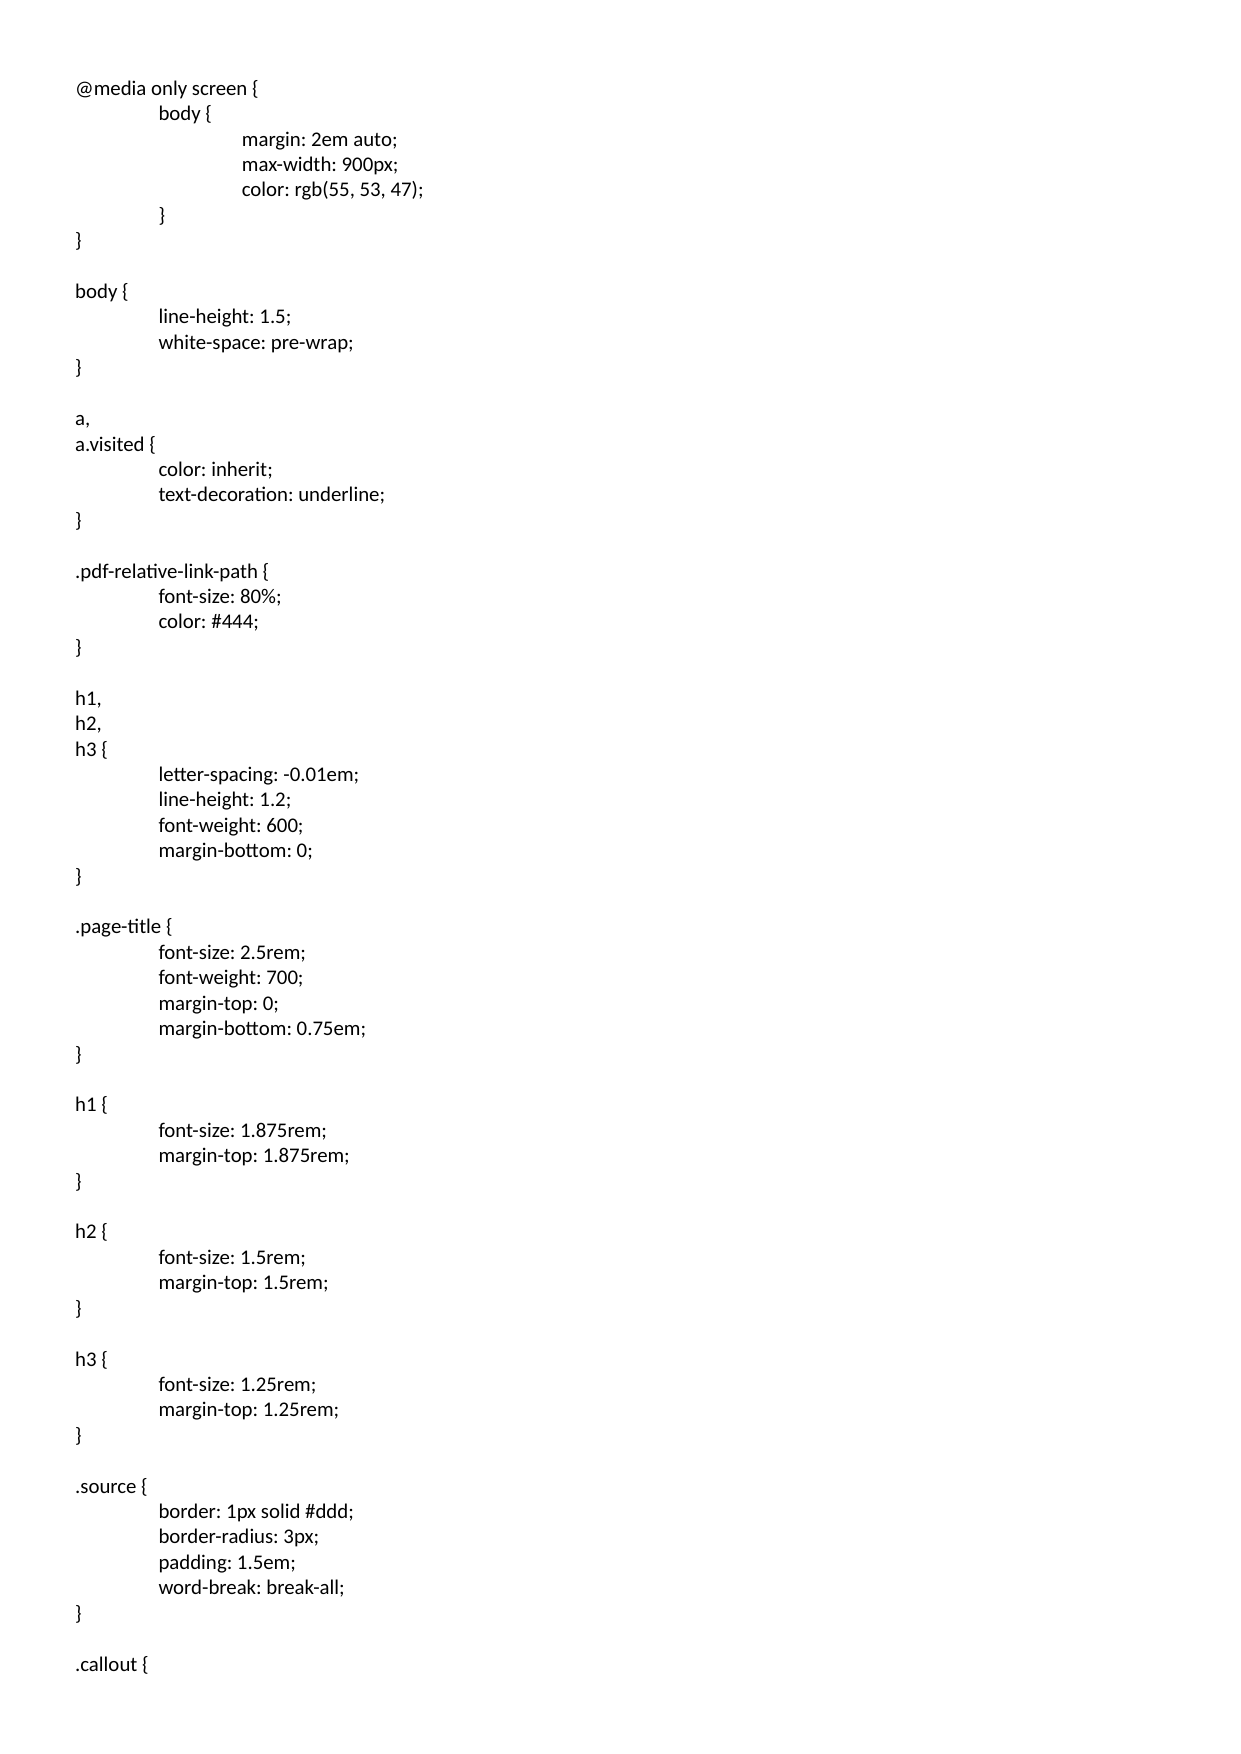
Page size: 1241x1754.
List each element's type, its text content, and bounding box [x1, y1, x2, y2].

text margin-bottom: 0; [75, 837, 1165, 863]
text .pdf-relative-link-path { [75, 558, 1165, 583]
text body { [75, 278, 1165, 304]
text border-radius: 3px; [75, 1524, 1165, 1549]
text max-width: 900px; [75, 151, 1165, 177]
text line-height: 1.5; [75, 304, 1165, 329]
text .callout { [75, 1651, 1165, 1676]
text font-size: 2.5rem; [75, 939, 1165, 964]
text } [75, 634, 1165, 659]
text margin: 2em auto; [75, 126, 1165, 151]
text font-weight: 600; [75, 812, 1165, 837]
text h1 { [75, 1092, 1165, 1117]
text } [75, 507, 1165, 532]
text body { [75, 100, 1165, 126]
text a, [75, 405, 1165, 431]
text color: rgb(55, 53, 47); [75, 177, 1165, 202]
text color: inherit; [75, 456, 1165, 482]
text } [75, 1041, 1165, 1066]
text .page-title { [75, 914, 1165, 939]
text margin-top: 1.5rem; [75, 1269, 1165, 1295]
text h2 { [75, 1219, 1165, 1244]
text } [75, 1295, 1165, 1320]
text font-size: 1.5rem; [75, 1244, 1165, 1269]
text a.visited { [75, 431, 1165, 456]
text font-size: 1.875rem; [75, 1117, 1165, 1142]
text h3 { [75, 1346, 1165, 1371]
text text-decoration: underline; [75, 482, 1165, 507]
text h3 { [75, 736, 1165, 761]
text } [75, 863, 1165, 888]
text margin-bottom: 0.75em; [75, 1015, 1165, 1041]
text } [75, 354, 1165, 380]
text h1, [75, 685, 1165, 710]
text h2, [75, 710, 1165, 736]
text @media only screen { [75, 75, 1165, 100]
text word-break: break-all; [75, 1574, 1165, 1600]
text border: 1px solid #ddd; [75, 1498, 1165, 1524]
text font-size: 80%; [75, 583, 1165, 609]
text .source { [75, 1473, 1165, 1498]
text } [75, 1422, 1165, 1447]
text font-size: 1.25rem; [75, 1371, 1165, 1397]
text } [75, 1168, 1165, 1193]
text line-height: 1.2; [75, 787, 1165, 812]
text color: #444; [75, 609, 1165, 634]
text margin-top: 1.875rem; [75, 1142, 1165, 1168]
text letter-spacing: -0.01em; [75, 761, 1165, 787]
text } [75, 1600, 1165, 1625]
text margin-top: 0; [75, 990, 1165, 1015]
text margin-top: 1.25rem; [75, 1397, 1165, 1422]
text } [75, 227, 1165, 253]
text white-space: pre-wrap; [75, 329, 1165, 354]
text padding: 1.5em; [75, 1549, 1165, 1574]
text } [75, 202, 1165, 227]
text font-weight: 700; [75, 964, 1165, 990]
